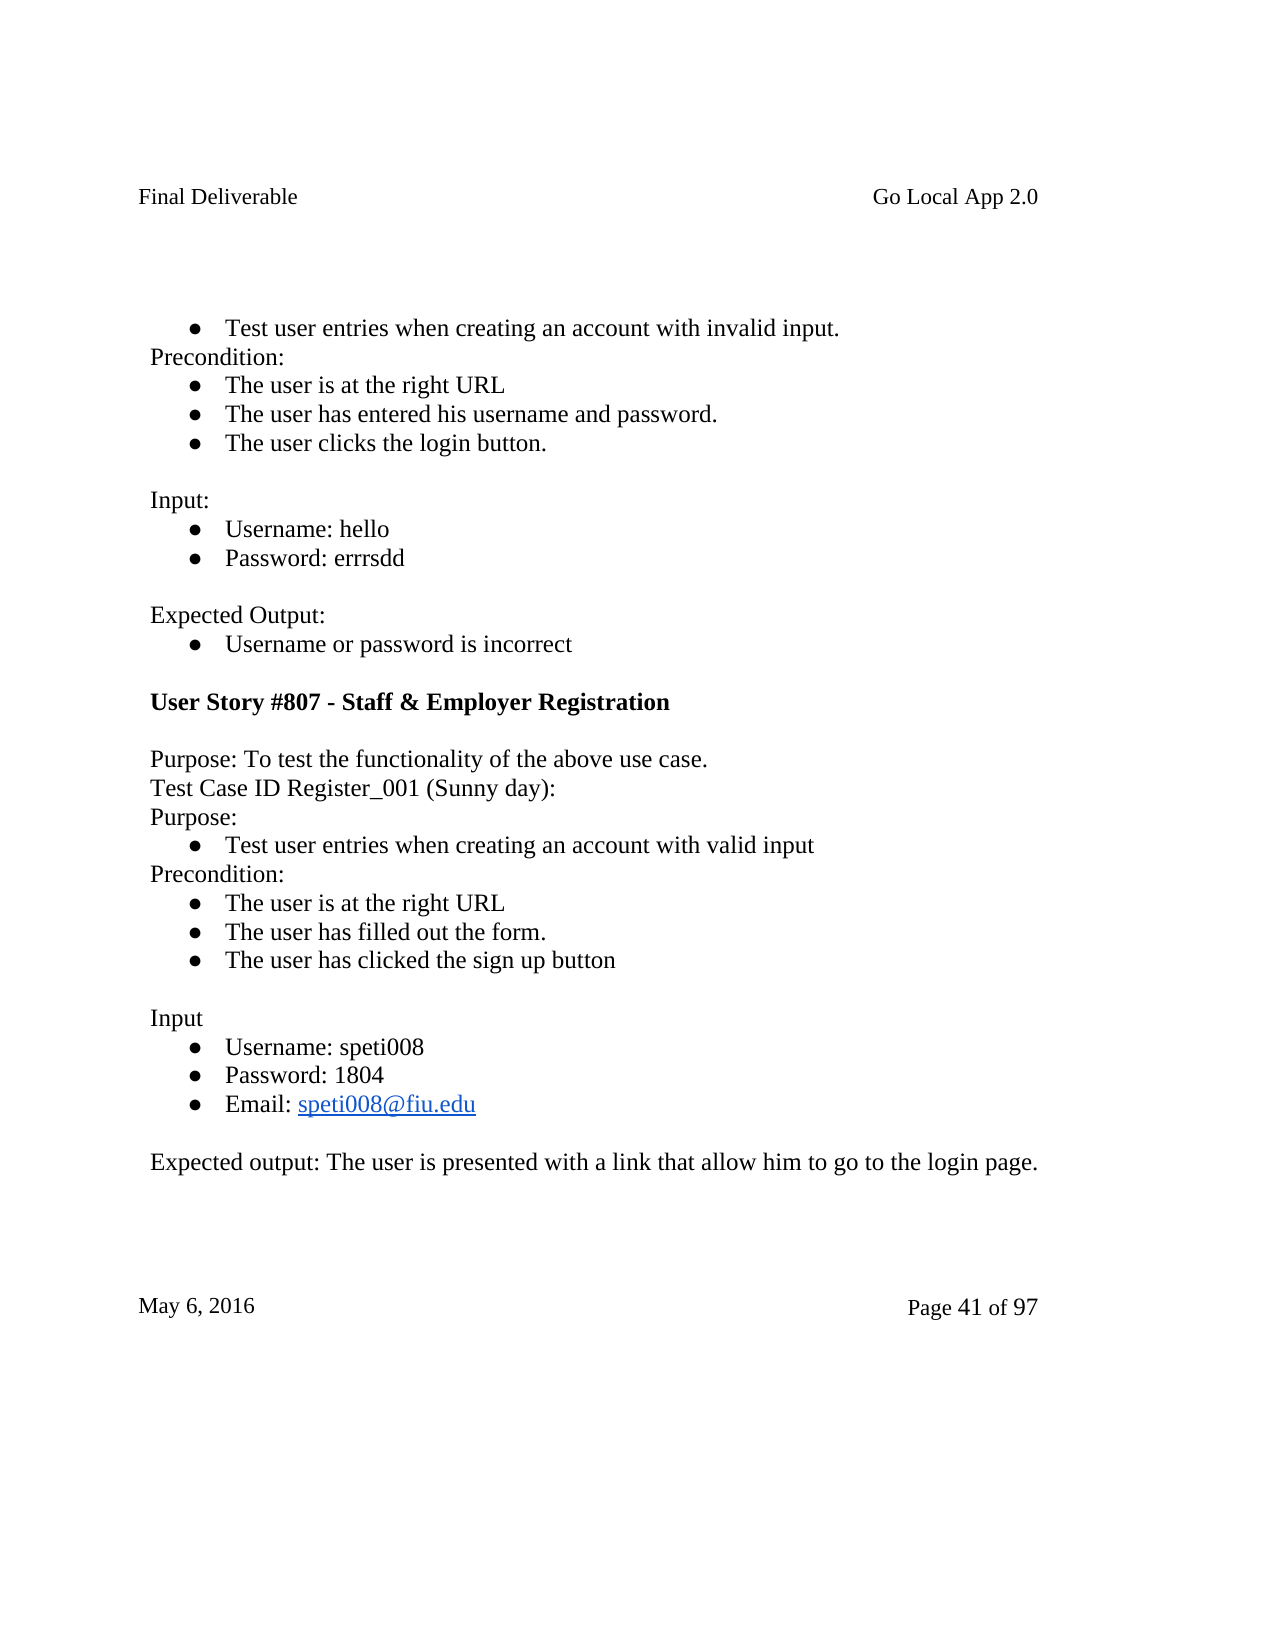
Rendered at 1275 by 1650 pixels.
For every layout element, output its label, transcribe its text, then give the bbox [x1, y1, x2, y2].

text Purpose: To test the functionality of the above use case. [150, 744, 1125, 773]
list The user is at the right URL [187, 888, 1125, 917]
list The user has clicked the sign up button [187, 946, 1125, 974]
list Password: errrsdd [187, 543, 1125, 572]
text User Story #807 - Staff & Employer Registration [150, 687, 1125, 716]
list Username: hello [187, 514, 1125, 543]
list Test user entries when creating an account with valid input [187, 831, 1125, 859]
list Email: speti008@fiu.edu [187, 1089, 1125, 1118]
text Test Case ID Register_001 (Sunny day): [150, 773, 1125, 802]
text Precondition: [150, 859, 1125, 888]
list The user clicks the login button. [187, 428, 1125, 457]
text Precondition: [150, 342, 1125, 371]
list Test user entries when creating an account with invalid input. [187, 313, 1125, 342]
list The user has filled out the form. [187, 917, 1125, 946]
text Expected output: The user is presented with a link that allow him to go to the login page. [150, 1147, 1125, 1176]
text Input [150, 1003, 1125, 1032]
list Password: 1804 [187, 1061, 1125, 1089]
list The user is at the right URL [187, 371, 1125, 399]
list The user has entered his username and password. [187, 399, 1125, 428]
list Username or password is incorrect [187, 629, 1125, 658]
text Input: [150, 486, 1125, 514]
text Purpose: [150, 802, 1125, 831]
list Username: speti008 [187, 1032, 1125, 1061]
text Expected Output: [150, 601, 1125, 629]
